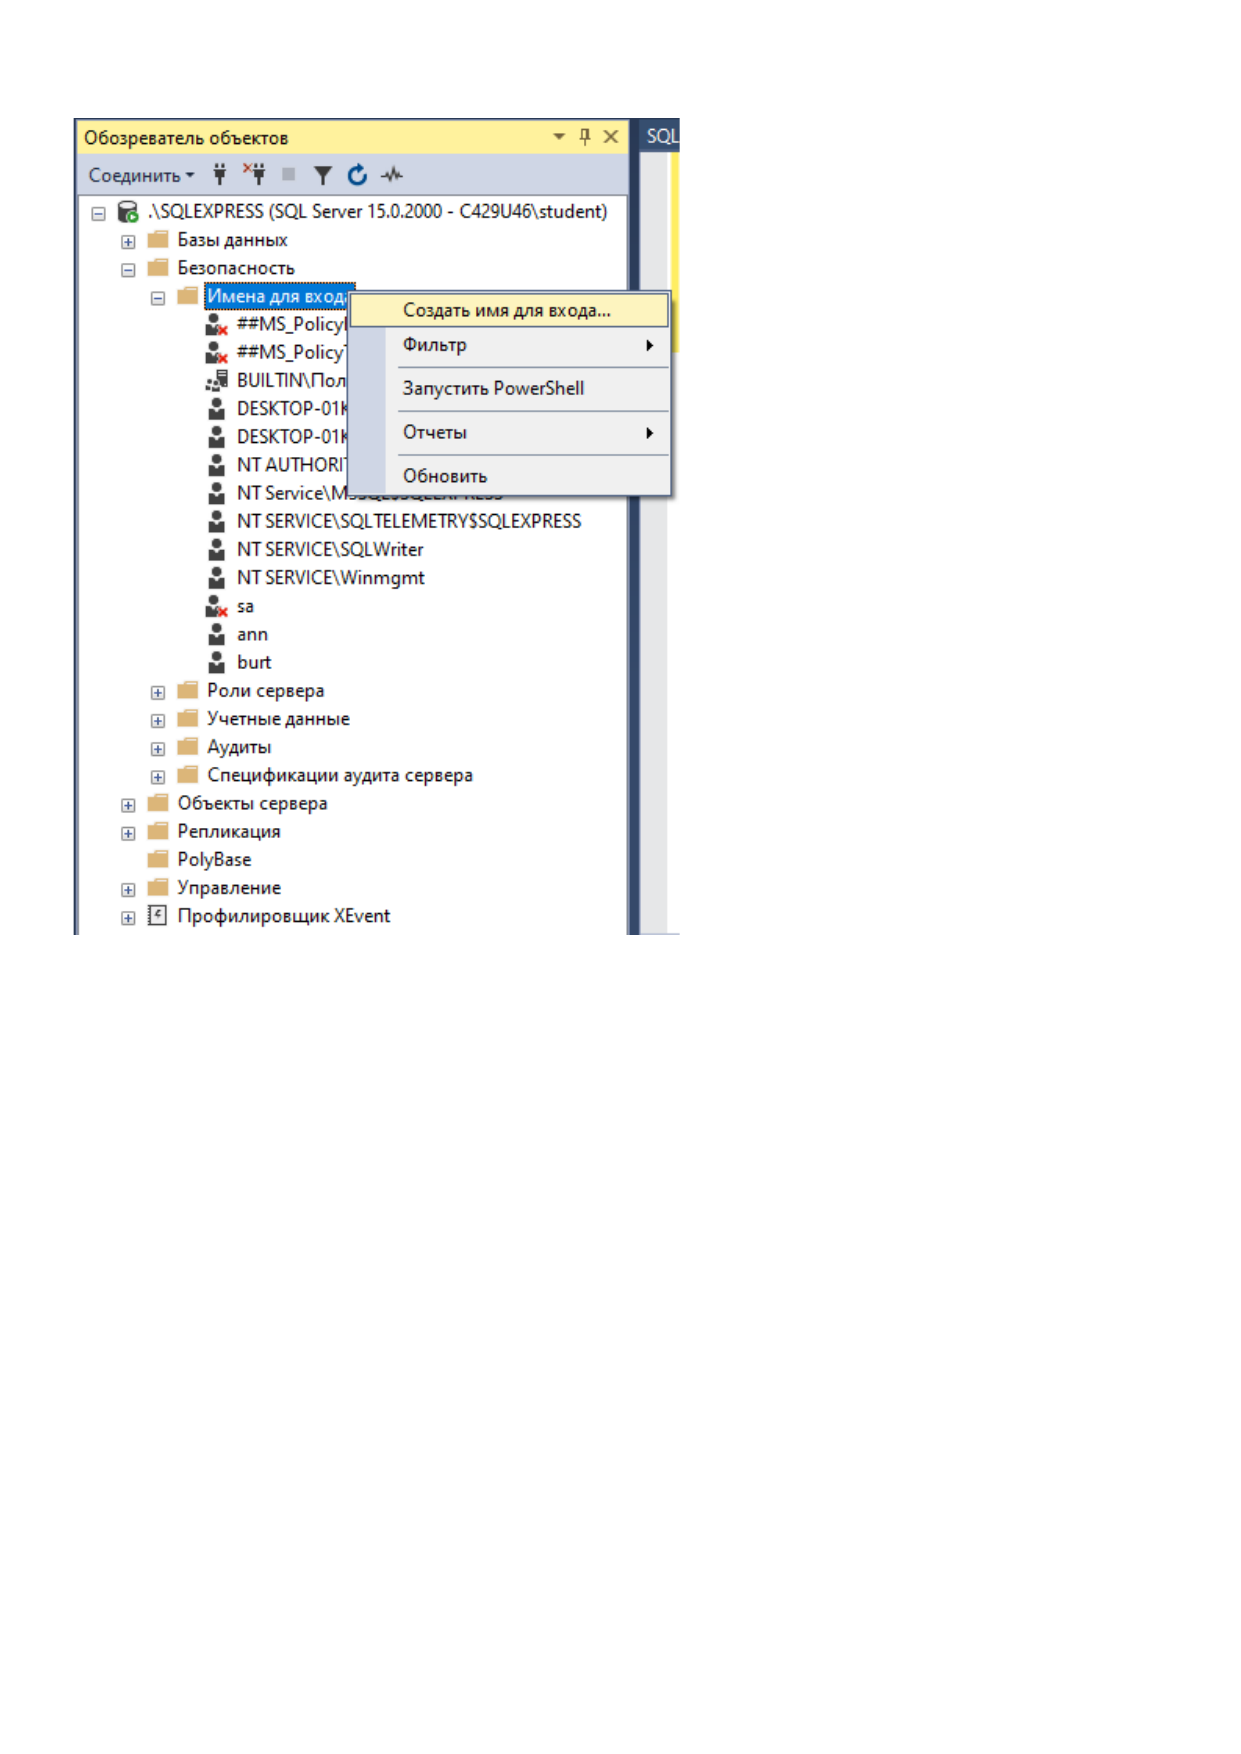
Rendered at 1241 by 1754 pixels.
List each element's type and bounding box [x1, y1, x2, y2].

picture [73, 118, 680, 935]
